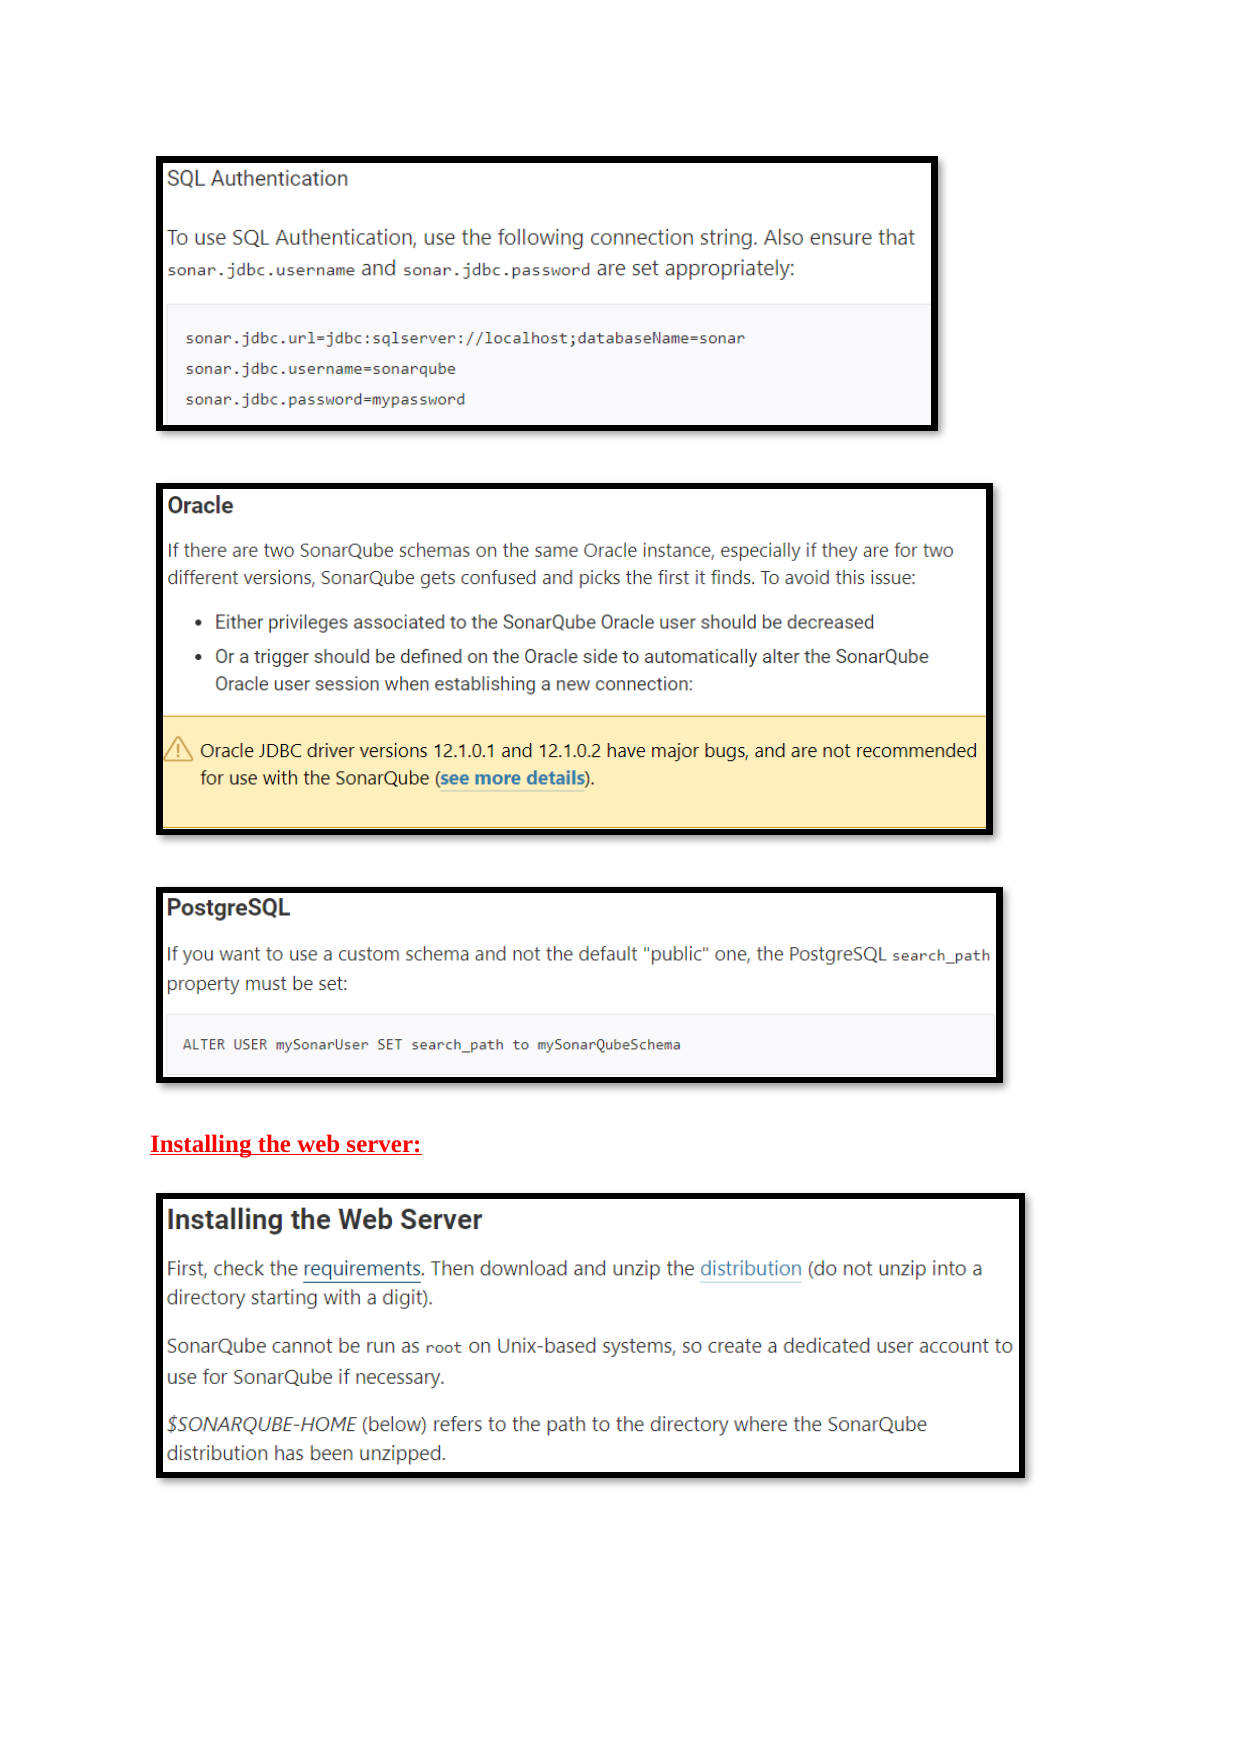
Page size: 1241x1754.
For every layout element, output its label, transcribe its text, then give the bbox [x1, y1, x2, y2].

subtitle Installing the web server: [150, 1129, 1090, 1157]
picture [163, 163, 931, 425]
picture [163, 489, 986, 829]
picture [163, 1199, 1019, 1472]
picture [163, 893, 996, 1077]
